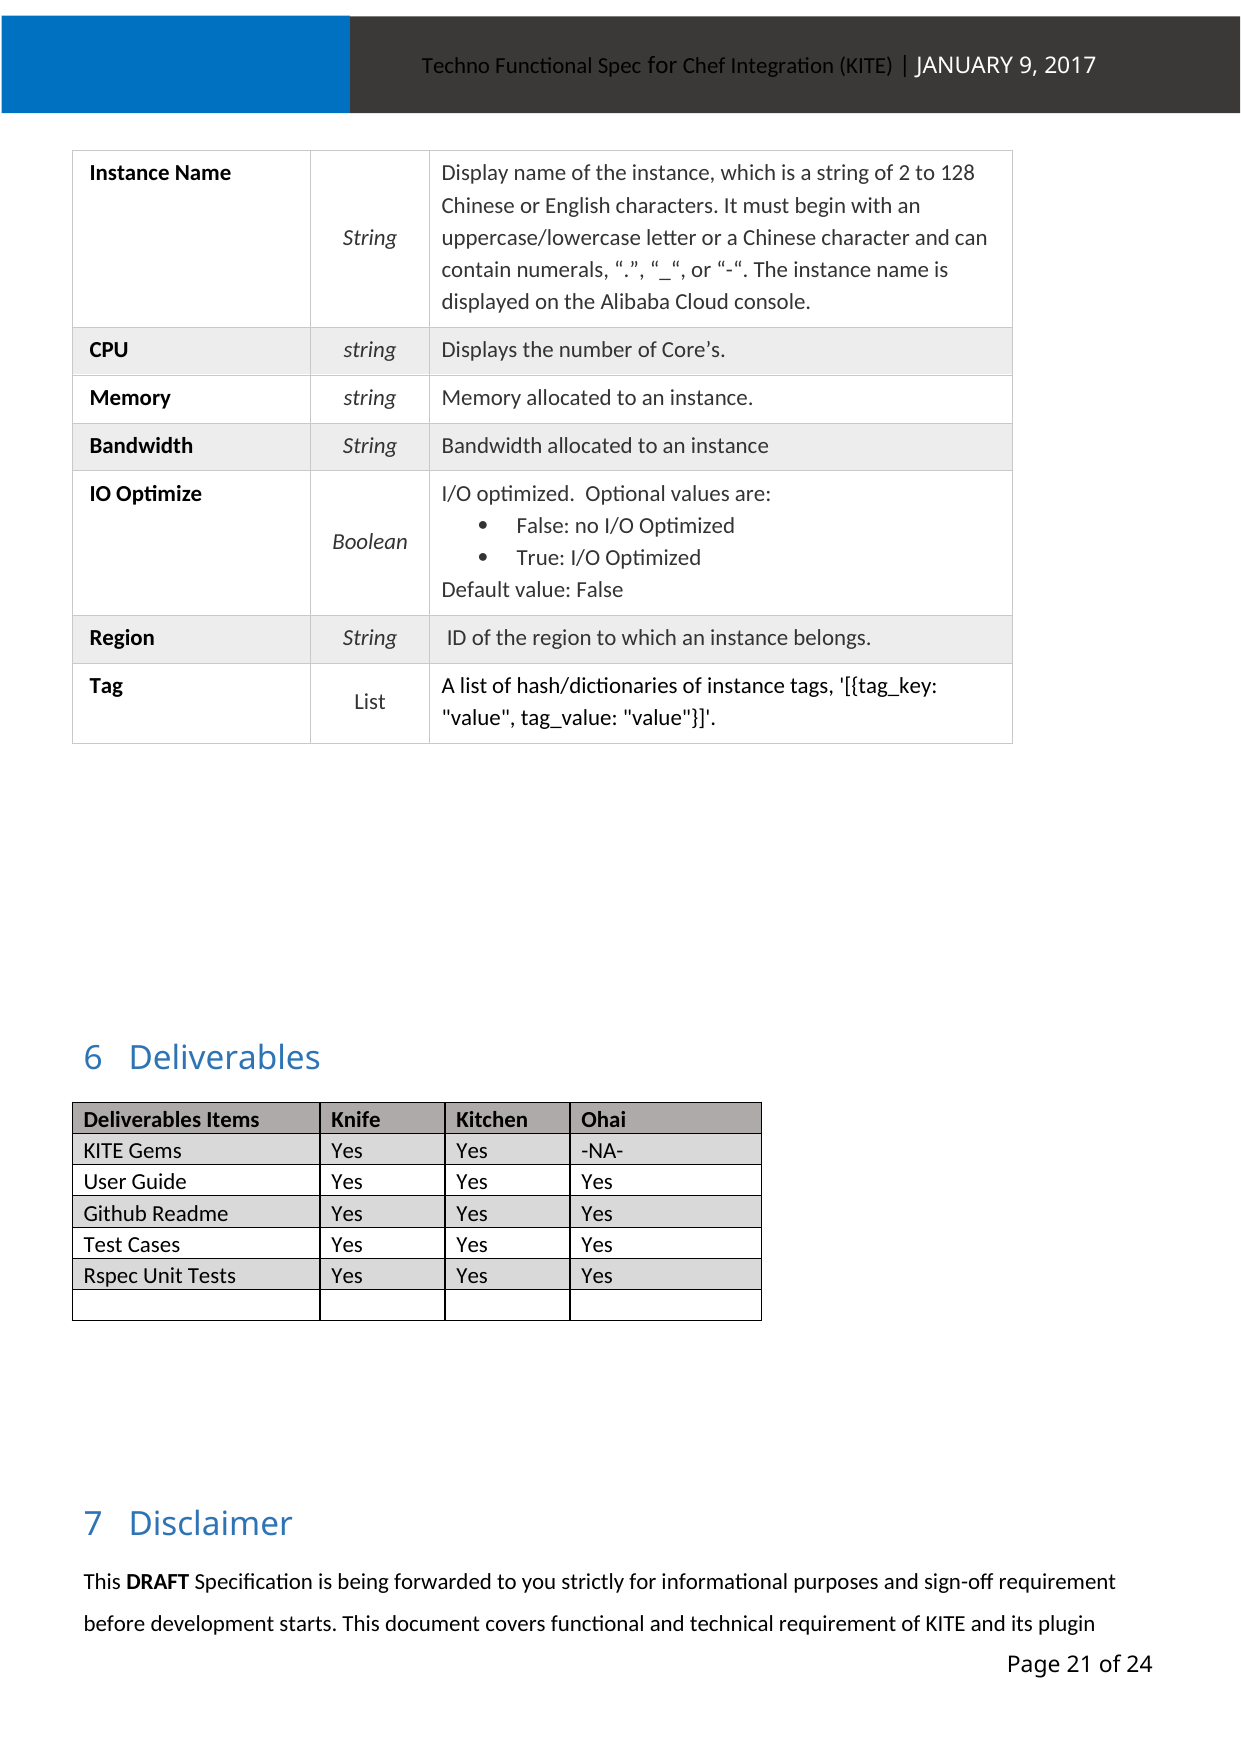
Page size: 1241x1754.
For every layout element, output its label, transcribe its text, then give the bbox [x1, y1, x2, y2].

table_cell String [311, 151, 429, 327]
table_cell -NA- [571, 1134, 761, 1164]
table_cell CPU [73, 328, 310, 374]
table_cell Instance Name [73, 151, 310, 327]
table_cell Yes [446, 1259, 569, 1289]
table_cell [571, 1290, 761, 1320]
table_cell Bandwidth [73, 424, 310, 470]
table_header Deliverables Items [73, 1103, 319, 1133]
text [83, 1567, 1152, 1637]
table_cell Github Readme [73, 1196, 319, 1227]
table_cell Display name of the instance, which is a string of 2 to 128 Chinese or English characters. It must begin with an uppercase/lowercase letter or a Chinese character and can contain numerals, “.”, “_“, or “-“. The instance name is displayed on the Alibaba Cloud console. [430, 151, 1012, 327]
table_cell string [311, 328, 429, 374]
table_cell Tag [73, 664, 310, 743]
table_cell ID of the region to which an instance belongs. [430, 616, 1012, 663]
table_cell Yes [571, 1165, 761, 1195]
table_cell [73, 1290, 319, 1320]
table_cell Memory [73, 376, 310, 422]
table_cell A list of hash/dictionaries of instance tags, '[{tag_key: "value", tag_value: "value"}]'. [430, 664, 1012, 743]
table_header Kitchen [446, 1103, 569, 1133]
table_cell [321, 1290, 444, 1320]
table_header Knife [321, 1103, 444, 1133]
table_cell [446, 1290, 569, 1320]
table_cell Yes [321, 1196, 444, 1227]
table_cell User Guide [73, 1165, 319, 1195]
table_cell Yes [446, 1228, 569, 1258]
table_cell Yes [571, 1228, 761, 1258]
table_cell Yes [446, 1196, 569, 1227]
table_cell String [311, 616, 429, 663]
table_cell Region [73, 616, 310, 663]
table_cell Yes [571, 1196, 761, 1227]
table_cell Yes [321, 1165, 444, 1195]
table_cell Yes [571, 1259, 761, 1289]
table_cell Yes [321, 1228, 444, 1258]
table_header Ohai [571, 1103, 761, 1133]
subtitle Deliverables [83, 1033, 1152, 1079]
table_cell Yes [446, 1134, 569, 1164]
table_cell Yes [446, 1165, 569, 1195]
table_cell KITE Gems [73, 1134, 319, 1164]
table_cell Displays the number of Core’s. [430, 328, 1012, 374]
table_cell List [311, 664, 429, 743]
table_cell IO Optimize [73, 471, 310, 615]
table_cell Yes [321, 1259, 444, 1289]
subtitle Disclaimer [83, 1499, 1152, 1545]
table_cell Bandwidth allocated to an instance [430, 424, 1012, 470]
table_cell Yes [321, 1134, 444, 1164]
table_cell Rspec Unit Tests [73, 1259, 319, 1289]
table_cell string [311, 376, 429, 422]
table_cell Memory allocated to an instance. [430, 376, 1012, 422]
table_cell Test Cases [73, 1228, 319, 1258]
table_cell String [311, 424, 429, 470]
table_cell Boolean [311, 471, 429, 615]
table_cell I/O optimized. Optional values are: False: no I/O Optimized True: I/O Optimized Default value: False [430, 471, 1012, 615]
